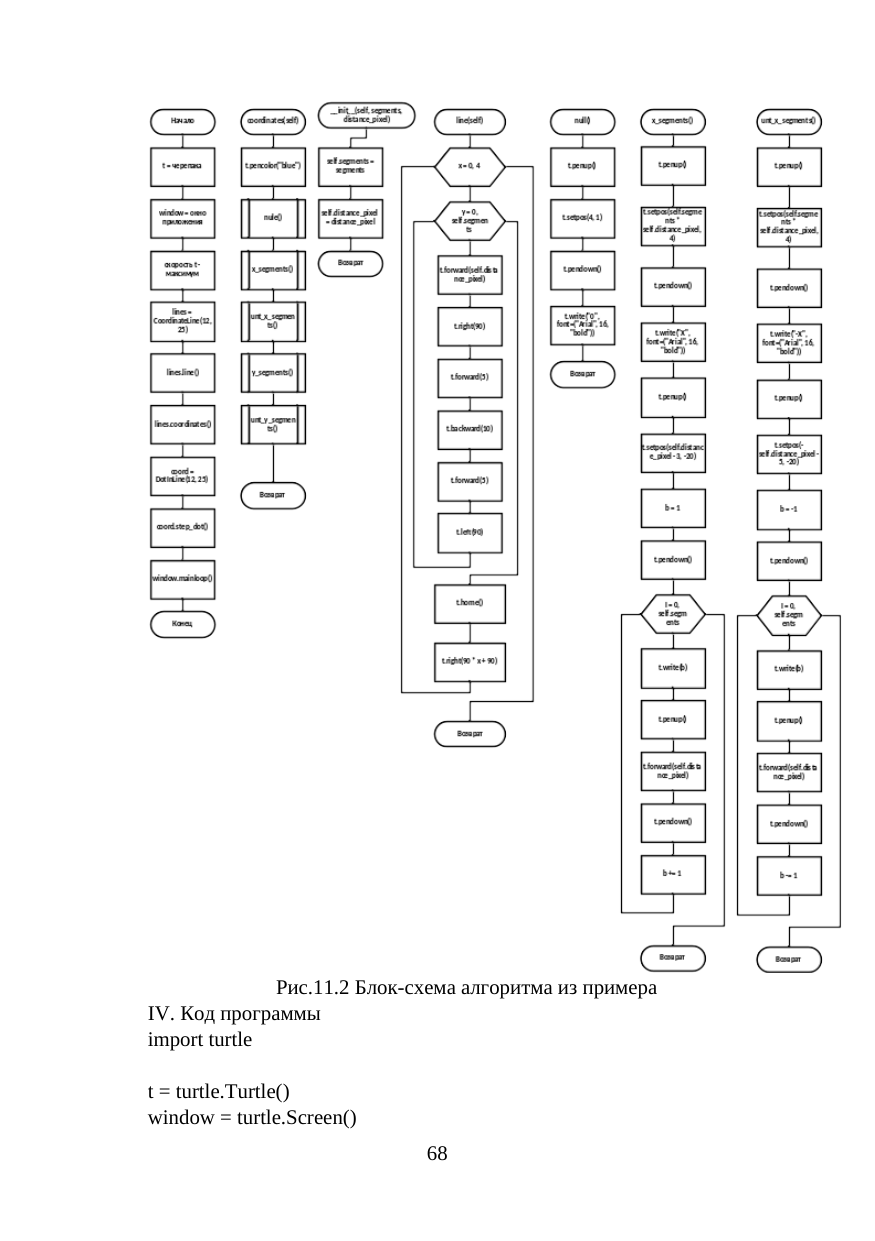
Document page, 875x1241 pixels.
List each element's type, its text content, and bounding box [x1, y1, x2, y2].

text import turtle [89, 1027, 785, 1051]
text Рис.11.2 Блок-схема алгоритма из примера [89, 975, 785, 999]
text window = turtle.Screen() [89, 1104, 785, 1129]
text t = turtle.Turtle() [89, 1079, 785, 1103]
text IV. Код программы [89, 1001, 785, 1025]
